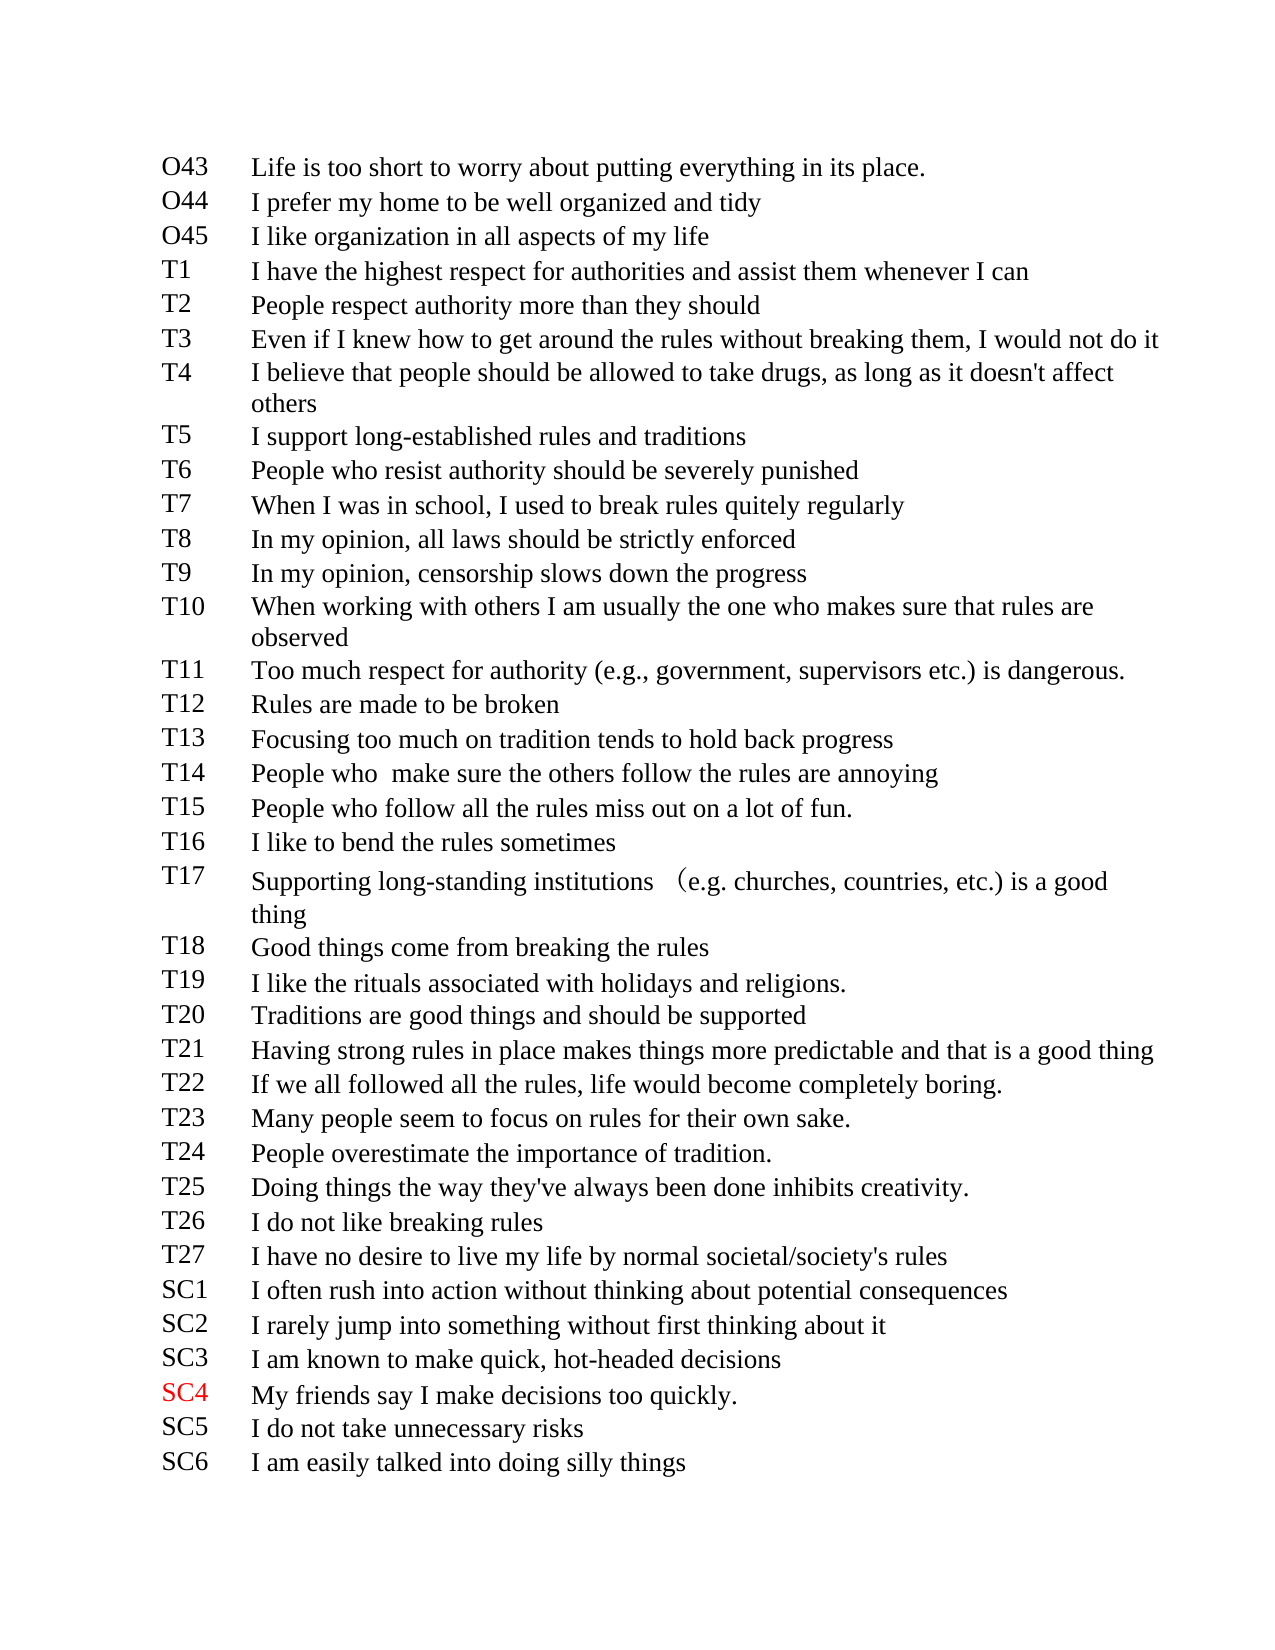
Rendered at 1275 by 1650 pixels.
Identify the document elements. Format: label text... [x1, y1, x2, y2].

table_cell Doing things the way they've always been done inhibits creativity. [240, 1170, 1177, 1204]
table_cell Even if I knew how to get around the rules without breaking them, I would not do it [240, 322, 1177, 356]
table_cell Focusing too much on tradition tends to hold back progress [240, 721, 1177, 756]
table_cell T1 [150, 253, 239, 287]
table_cell Traditions are good things and should be supported [240, 998, 1177, 1032]
table_cell T26 [150, 1204, 239, 1238]
table_cell In my opinion, censorship slows down the progress [240, 556, 1177, 590]
table_cell I support long-established rules and traditions [240, 419, 1177, 453]
table_cell T25 [150, 1170, 239, 1204]
table_cell T2 [150, 288, 239, 322]
table_cell I am easily talked into doing silly things [240, 1445, 1177, 1479]
table_cell I have no desire to live my life by normal societal/society's rules [240, 1239, 1177, 1273]
table_cell T3 [150, 322, 239, 356]
table_cell T23 [150, 1101, 239, 1135]
table_cell SC5 [150, 1410, 239, 1445]
table_cell T17 [150, 859, 239, 929]
table_cell T9 [150, 556, 239, 590]
table_cell People overestimate the importance of tradition. [240, 1135, 1177, 1170]
table_cell I am known to make quick, hot-headed decisions [240, 1342, 1177, 1376]
table_cell I have the highest respect for authorities and assist them whenever I can [240, 253, 1177, 287]
table_cell I do not like breaking rules [240, 1204, 1177, 1238]
table_cell T4 [150, 356, 239, 418]
table_cell I like the rituals associated with holidays and religions. [240, 964, 1177, 998]
table_cell Rules are made to be broken [240, 687, 1177, 721]
table_cell T16 [150, 825, 239, 859]
table_cell Life is too short to worry about putting everything in its place. [240, 150, 1177, 184]
table_cell T21 [150, 1032, 239, 1067]
table_cell T8 [150, 522, 239, 556]
table_cell T13 [150, 721, 239, 756]
table_cell I like to bend the rules sometimes [240, 825, 1177, 859]
table_cell T19 [150, 964, 239, 998]
table_cell T11 [150, 653, 239, 687]
table_cell I rarely jump into something without first thinking about it [240, 1307, 1177, 1342]
table_cell I believe that people should be allowed to take drugs, as long as it doesn't affect others [240, 356, 1177, 418]
table_cell People who make sure the others follow the rules are annoying [240, 756, 1177, 790]
table_cell Having strong rules in place makes things more predictable and that is a good thing [240, 1032, 1177, 1067]
table_cell SC6 [150, 1445, 239, 1479]
table_cell T14 [150, 756, 239, 790]
table_cell SC3 [150, 1342, 239, 1376]
table_cell When I was in school, I used to break rules quitely regularly [240, 487, 1177, 522]
table_cell T24 [150, 1135, 239, 1170]
table_cell Supporting long-standing institutions （e.g. churches, countries, etc.) is a good thing [240, 859, 1177, 929]
table_cell People who resist authority should be severely punished [240, 453, 1177, 487]
table_cell Many people seem to focus on rules for their own sake. [240, 1101, 1177, 1135]
table_cell In my opinion, all laws should be strictly enforced [240, 522, 1177, 556]
table_cell I often rush into action without thinking about potential consequences [240, 1273, 1177, 1307]
table_cell O43 [150, 150, 239, 184]
table_cell People respect authority more than they should [240, 288, 1177, 322]
table_cell O45 [150, 219, 239, 253]
table_cell T15 [150, 790, 239, 824]
table_cell SC4 [150, 1376, 239, 1410]
table_cell Good things come from breaking the rules [240, 929, 1177, 963]
table_cell When working with others I am usually the one who makes sure that rules are observed [240, 590, 1177, 653]
table_cell T20 [150, 998, 239, 1032]
table_cell T12 [150, 687, 239, 721]
table_cell T6 [150, 453, 239, 487]
table_cell O44 [150, 184, 239, 219]
table_cell SC2 [150, 1307, 239, 1342]
table_cell SC1 [150, 1273, 239, 1307]
table_cell Too much respect for authority (e.g., government, supervisors etc.) is dangerous. [240, 653, 1177, 687]
table_cell T7 [150, 487, 239, 522]
table_cell I like organization in all aspects of my life [240, 219, 1177, 253]
table_cell T27 [150, 1239, 239, 1273]
table_cell I do not take unnecessary risks [240, 1410, 1177, 1445]
table_cell I prefer my home to be well organized and tidy [240, 184, 1177, 219]
table_cell T18 [150, 929, 239, 963]
table_cell If we all followed all the rules, life would become completely boring. [240, 1067, 1177, 1101]
table_cell My friends say I make decisions too quickly. [240, 1376, 1177, 1410]
table_cell T10 [150, 590, 239, 653]
table_cell T22 [150, 1067, 239, 1101]
table_cell T5 [150, 419, 239, 453]
table_cell People who follow all the rules miss out on a lot of fun. [240, 790, 1177, 824]
